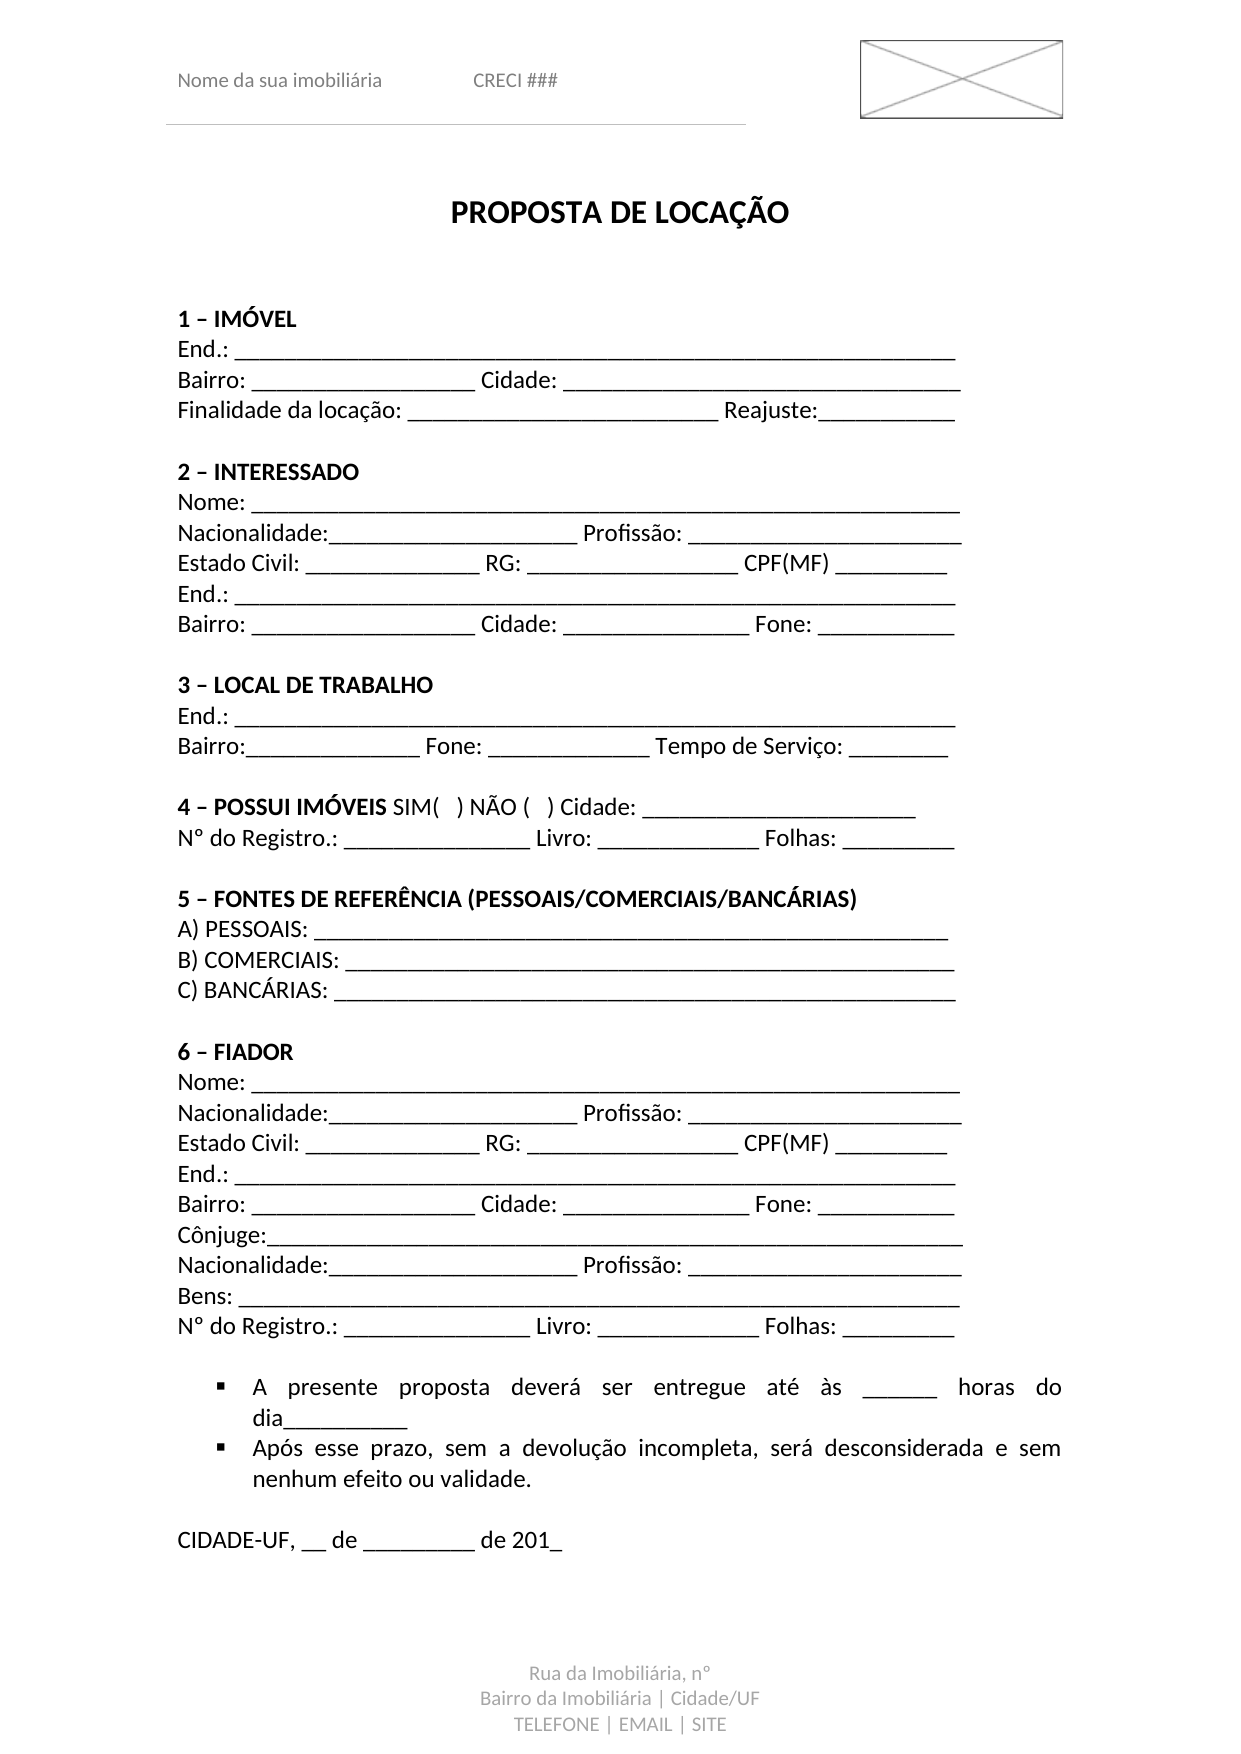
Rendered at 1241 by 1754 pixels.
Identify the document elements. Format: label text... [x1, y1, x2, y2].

subtitle A presente proposta deverá ser entregue até às ______ horas do dia__________ [215, 1371, 1063, 1432]
picture [860, 40, 1064, 119]
text End.: __________________________________________________________ [177, 700, 1063, 730]
text 4 – POSSUI IMÓVEIS SIM( ) NÃO ( ) Cidade: ______________________ [177, 791, 1063, 822]
text 2 – INTERESSADO [177, 456, 1063, 486]
text PROPOSTA DE LOCAÇÃO [177, 191, 1063, 232]
text Cônjuge:________________________________________________________ [177, 1219, 1063, 1249]
text Nacionalidade:____________________ Profissão: ______________________ [177, 1097, 1063, 1127]
text Nome: _________________________________________________________ [177, 486, 1063, 517]
text End.: __________________________________________________________ [177, 334, 1063, 364]
text 6 – FIADOR [177, 1036, 1063, 1066]
text Bairro: __________________ Cidade: _______________ Fone: ___________ [177, 1188, 1063, 1219]
subtitle Após esse prazo, sem a devolução incompleta, será desconsiderada e sem nenhum efeito ou validade. [215, 1432, 1063, 1493]
text Nº do Registro.: _______________ Livro: _____________ Folhas: _________ [177, 822, 1063, 852]
text C) BANCÁRIAS: __________________________________________________ [177, 974, 1063, 1005]
text Finalidade da locação: _________________________ Reajuste:___________ [177, 395, 1063, 425]
text CIDADE-UF, __ de _________ de 201_ [148, 1524, 1117, 1554]
text B) COMERCIAIS: _________________________________________________ [177, 944, 1063, 974]
text A) PESSOAIS: ___________________________________________________ [177, 913, 1063, 944]
subtitle 1 – IMÓVEL [177, 303, 1063, 334]
text Nacionalidade:____________________ Profissão: ______________________ [177, 517, 1063, 547]
text Bairro: __________________ Cidade: _______________ Fone: ___________ [177, 608, 1063, 639]
text Bairro: __________________ Cidade: ________________________________ [177, 364, 1063, 395]
text Bairro:______________ Fone: _____________ Tempo de Serviço: ________ [177, 730, 1063, 761]
text End.: __________________________________________________________ [177, 1158, 1063, 1188]
text Nacionalidade:____________________ Profissão: ______________________ [177, 1249, 1063, 1280]
text 5 – FONTES DE REFERÊNCIA (PESSOAIS/COMERCIAIS/BANCÁRIAS) [177, 883, 1063, 913]
text Nº do Registro.: _______________ Livro: _____________ Folhas: _________ [177, 1310, 1063, 1341]
text Bens: __________________________________________________________ [177, 1280, 1063, 1310]
text 3 – LOCAL DE TRABALHO [177, 669, 1063, 700]
text End.: __________________________________________________________ [177, 578, 1063, 608]
text Estado Civil: ______________ RG: _________________ CPF(MF) _________ [177, 1127, 1063, 1158]
text Nome: _________________________________________________________ [177, 1066, 1063, 1097]
text Estado Civil: ______________ RG: _________________ CPF(MF) _________ [177, 547, 1063, 578]
